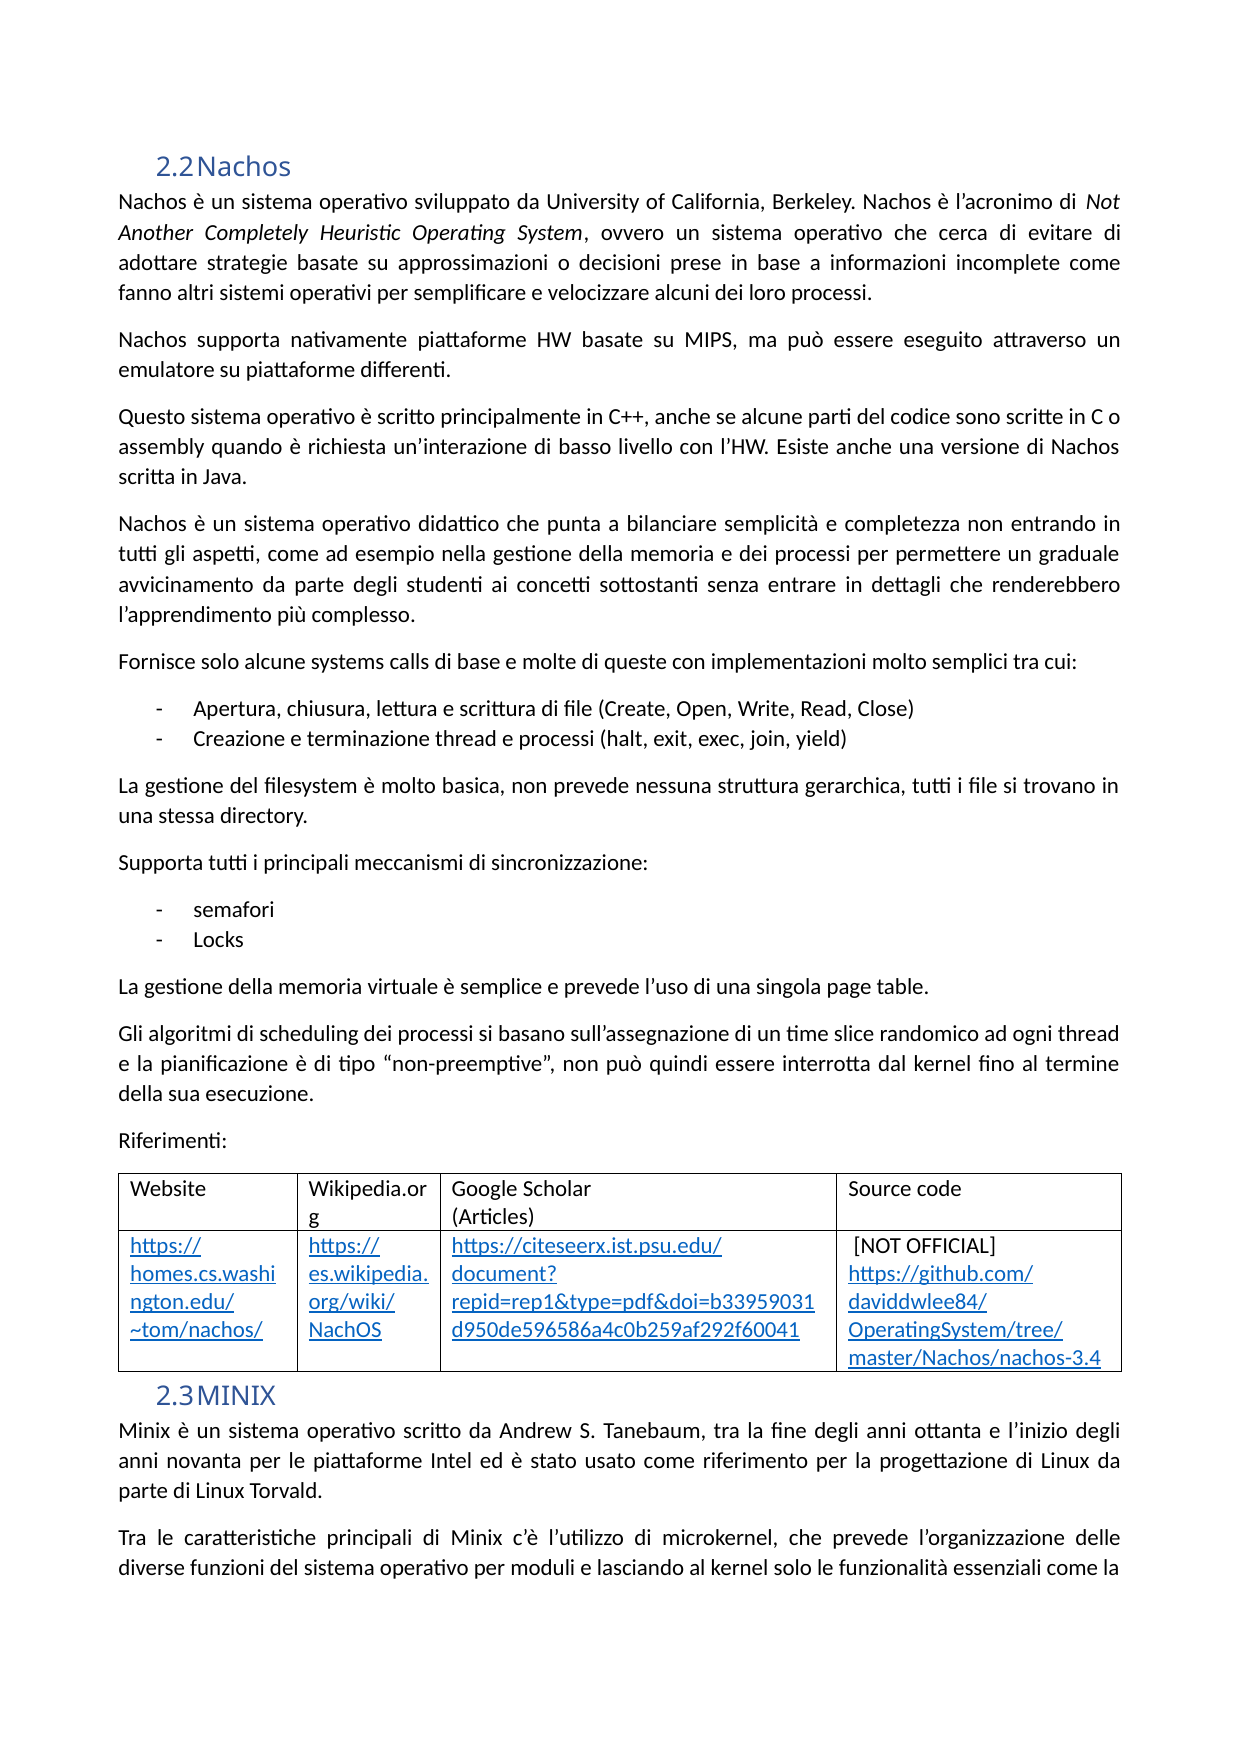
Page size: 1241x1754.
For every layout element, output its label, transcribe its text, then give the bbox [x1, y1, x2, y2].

list semafori [156, 895, 1122, 923]
text Supporta tutti i principali meccanismi di sincronizzazione: [118, 848, 1122, 876]
text Riferimenti: [118, 1126, 1122, 1154]
table_cell https://homes.cs.washington.edu/~tom/nachos/ [119, 1231, 297, 1371]
table_cell https://es.wikipedia.org/wiki/NachOS [298, 1231, 440, 1371]
table_header Source code [837, 1174, 1121, 1230]
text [118, 1523, 1122, 1582]
text Minix è un sistema operativo scritto da Andrew S. Tanebaum, tra la fine degli anni ottanta e l’inizio degli anni novanta per le piattaforme Intel ed è stato usato come riferimento per la progettazione di Linux da parte di Linux Torvald. [118, 1416, 1122, 1504]
text Questo sistema operativo è scritto principalmente in C++, anche se alcune parti del codice sono scritte in C o assembly quando è richiesta un’interazione di basso livello con l’HW. Esiste anche una versione di Nachos scritta in Java. [118, 402, 1122, 490]
text Nachos è un sistema operativo sviluppato da University of California, Berkeley. Nachos è l’acronimo di Not Another Completely Heuristic Operating System, ovvero un sistema operativo che cerca di evitare di adottare strategie basate su approssimazioni o decisioni prese in base a informazioni incomplete come fanno altri sistemi operativi per semplificare e velocizzare alcuni dei loro processi. [118, 187, 1122, 306]
list Locks [156, 925, 1122, 953]
text La gestione del filesystem è molto basica, non prevede nessuna struttura gerarchica, tutti i file si trovano in una stessa directory. [118, 771, 1122, 829]
table_header Google Scholar (Articles) [441, 1174, 836, 1230]
subtitle MINIX [156, 1376, 1122, 1413]
text Gli algoritmi di scheduling dei processi si basano sull’assegnazione di un time slice randomico ad ogni thread e la pianificazione è di tipo “non-preemptive”, non può quindi essere interrotta dal kernel fino al termine della sua esecuzione. [118, 1019, 1122, 1107]
list Apertura, chiusura, lettura e scrittura di file (Create, Open, Write, Read, Close) [156, 694, 1122, 722]
table_cell [NOT OFFICIAL] https://github.com/daviddwlee84/OperatingSystem/tree/master/Nachos/nachos-3.4 [837, 1231, 1121, 1371]
text Fornisce solo alcune systems calls di base e molte di queste con implementazioni molto semplici tra cui: [118, 647, 1122, 675]
table_header Wikipedia.org [298, 1174, 440, 1230]
subtitle Nachos [156, 148, 1122, 184]
text Nachos è un sistema operativo didattico che punta a bilanciare semplicità e completezza non entrando in tutti gli aspetti, come ad esempio nella gestione della memoria e dei processi per permettere un graduale avvicinamento da parte degli studenti ai concetti sottostanti senza entrare in dettagli che renderebbero l’apprendimento più complesso. [118, 509, 1122, 628]
text La gestione della memoria virtuale è semplice e prevede l’uso di una singola page table. [118, 972, 1122, 1000]
table_cell https://citeseerx.ist.psu.edu/document?repid=rep1&type=pdf&doi=b33959031d950de596586a4c0b259af292f60041 [441, 1231, 836, 1371]
list Creazione e terminazione thread e processi (halt, exit, exec, join, yield) [156, 724, 1122, 752]
text Nachos supporta nativamente piattaforme HW basate su MIPS, ma può essere eseguito attraverso un emulatore su piattaforme differenti. [118, 325, 1122, 383]
table_header Website [119, 1174, 297, 1230]
